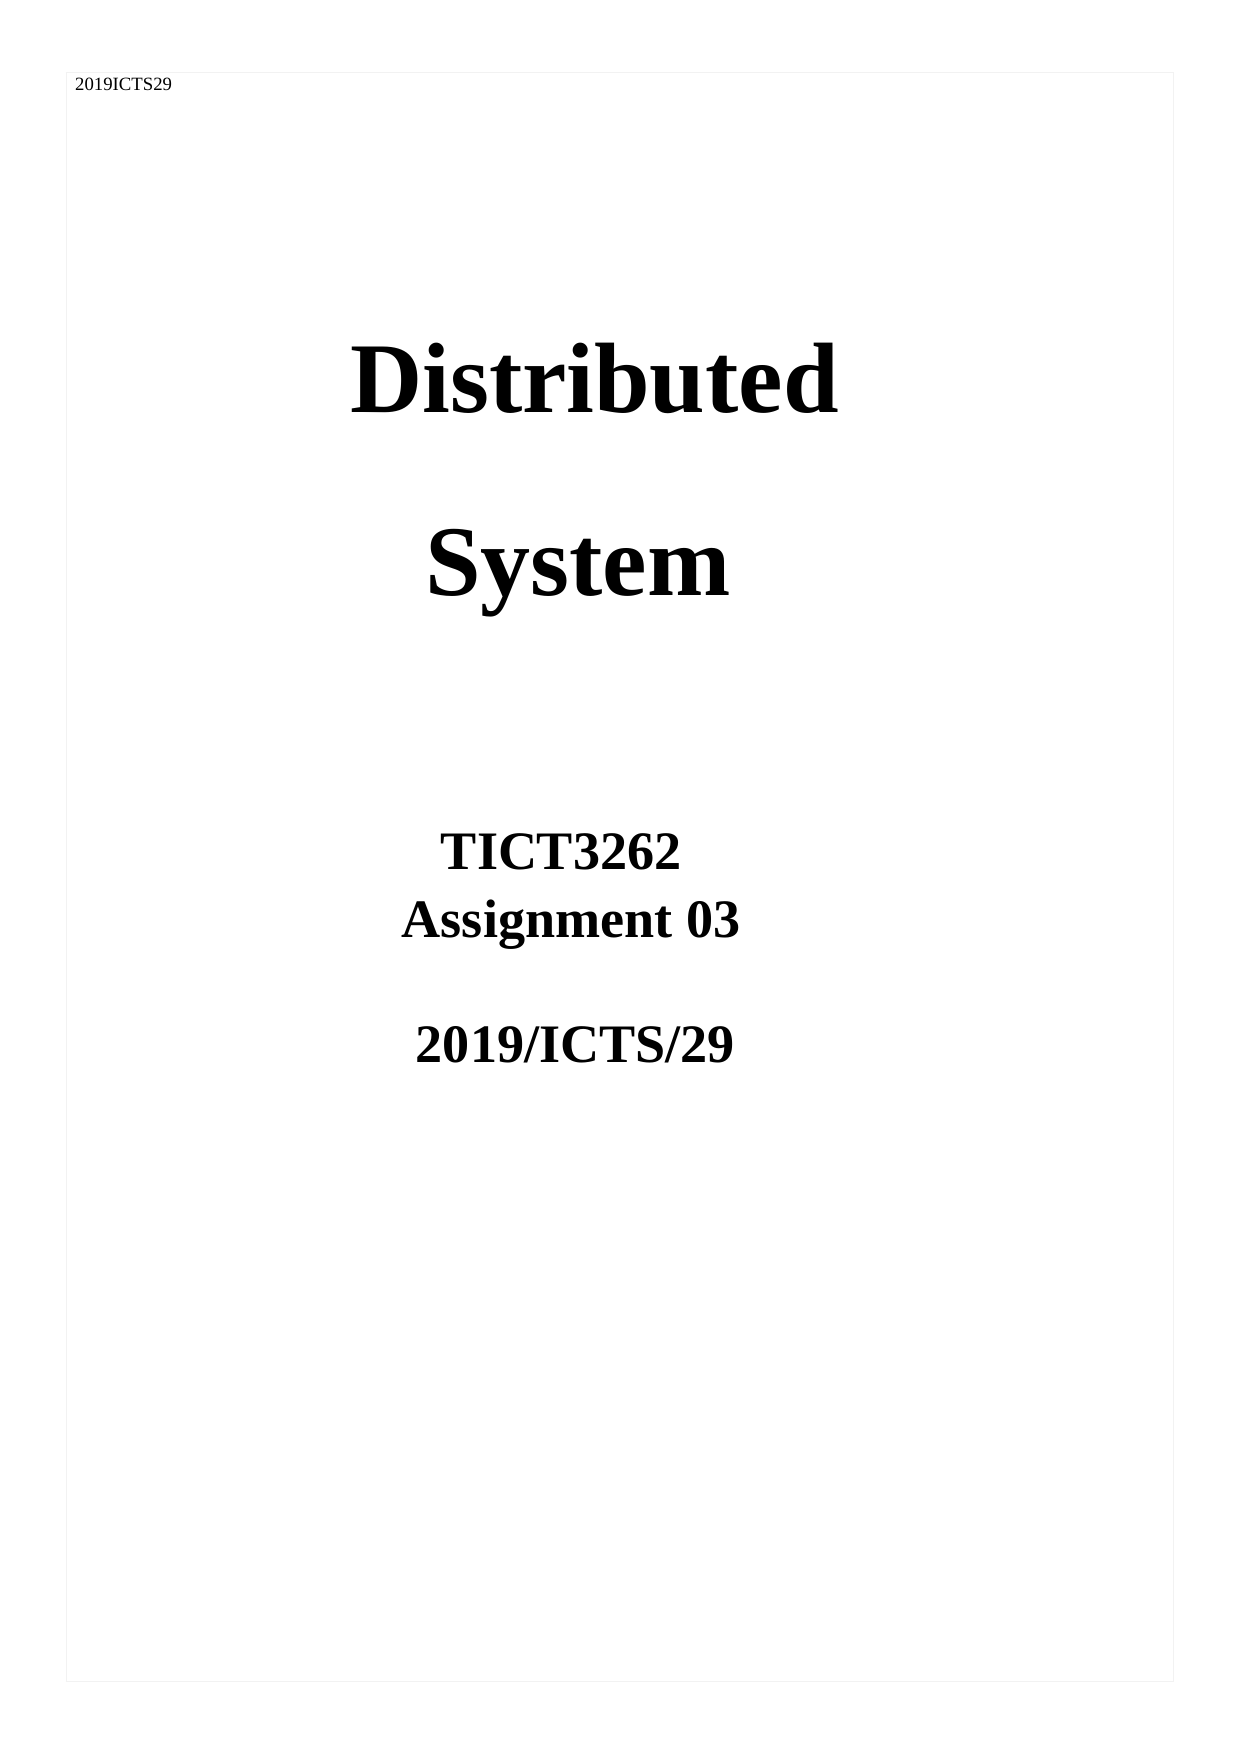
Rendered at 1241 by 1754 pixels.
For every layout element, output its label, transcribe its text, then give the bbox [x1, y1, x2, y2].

text TICT3262 [76, 819, 1162, 881]
text Assignment 03 [76, 887, 1162, 949]
text Distributed [75, 319, 1162, 434]
text 2019/ICTS/29 [375, 1012, 1161, 1074]
text System [75, 502, 1162, 617]
